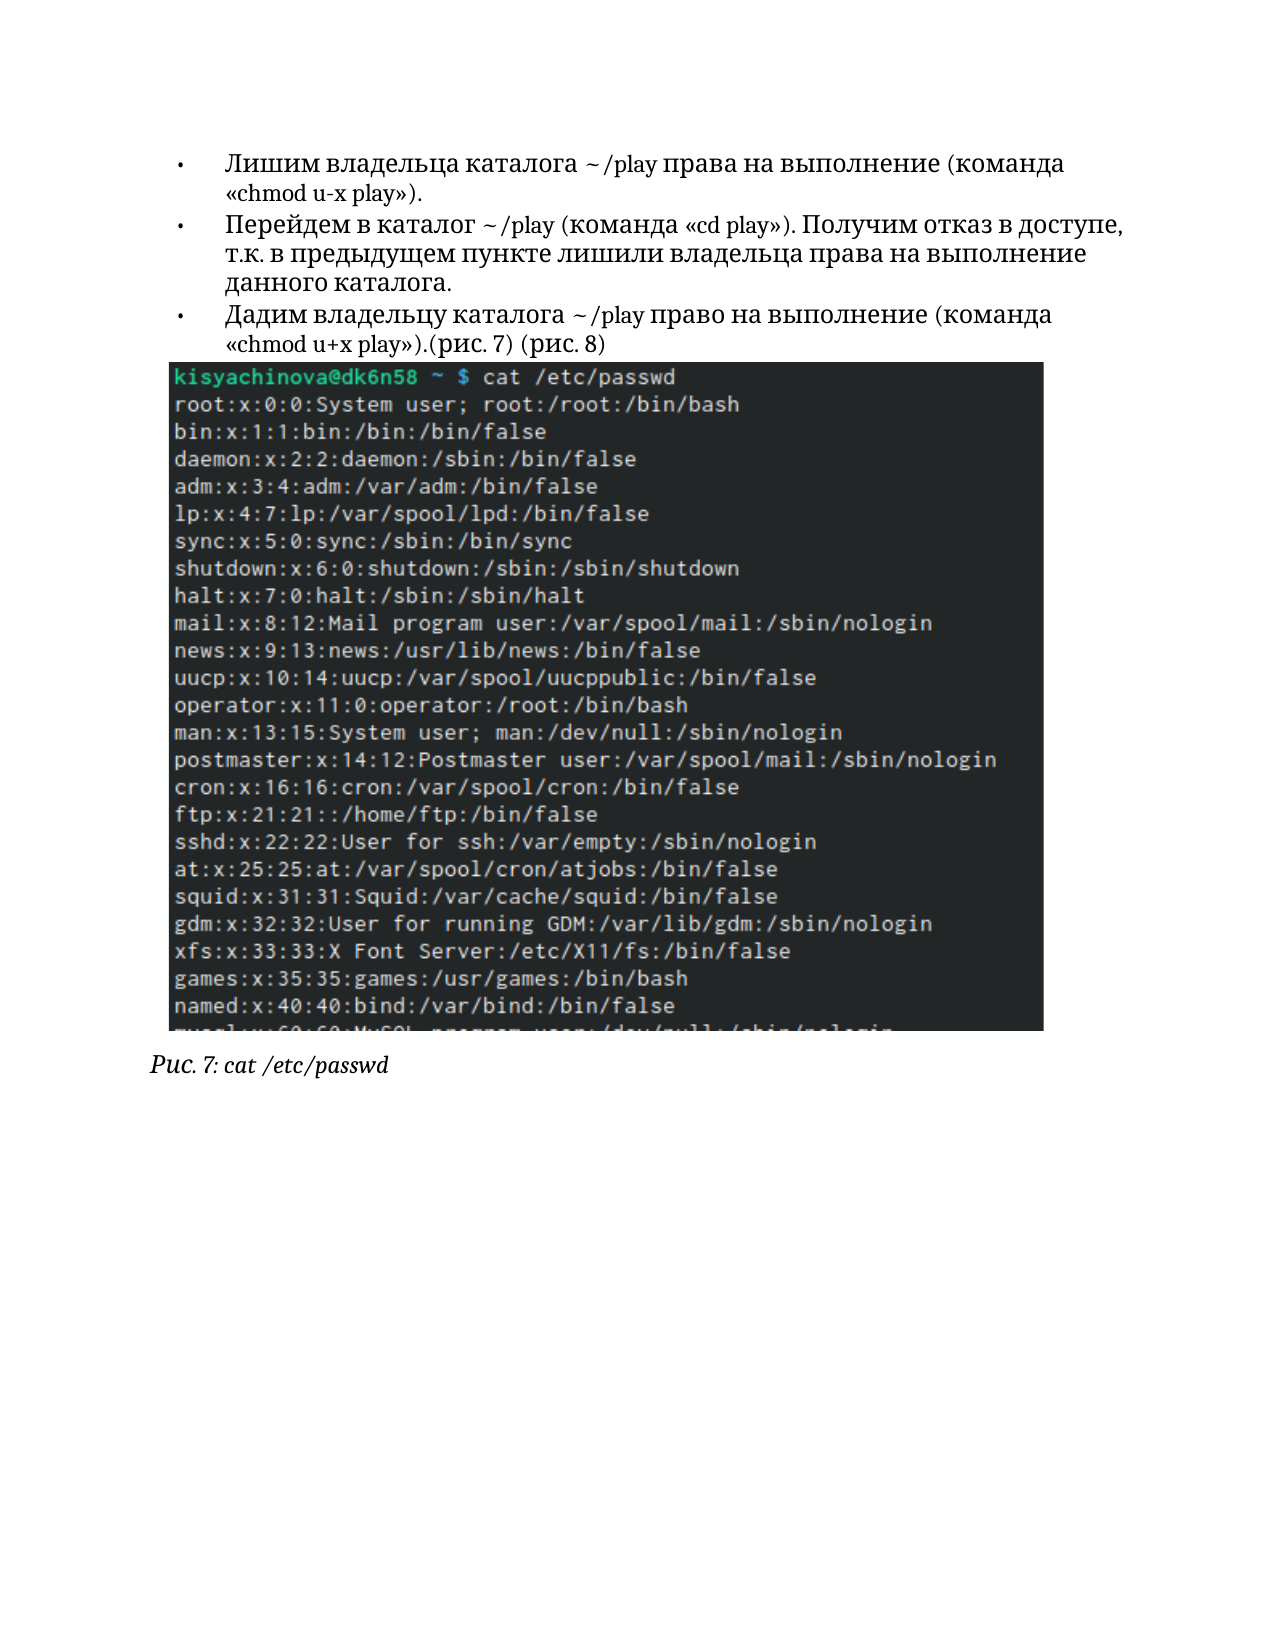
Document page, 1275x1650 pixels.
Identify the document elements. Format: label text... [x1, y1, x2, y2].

list Перейдем в каталог ~/play (команда «cd play»). Получим отказ в доступе, т.к. в предыдущем пункте лишили владельца права на выполнение данного каталога. [175, 211, 1125, 297]
text Рис. 7: cat /etc/passwd [150, 1051, 1125, 1080]
list Дадим владельцу каталога ~/play право на выполнение (команда «chmod u+x play»).(рис. 7) (рис. 8) [175, 301, 1125, 359]
picture [168, 362, 1044, 1031]
list Лишим владельца каталога ~/play права на выполнение (команда «chmod u-x play»). [175, 150, 1125, 207]
